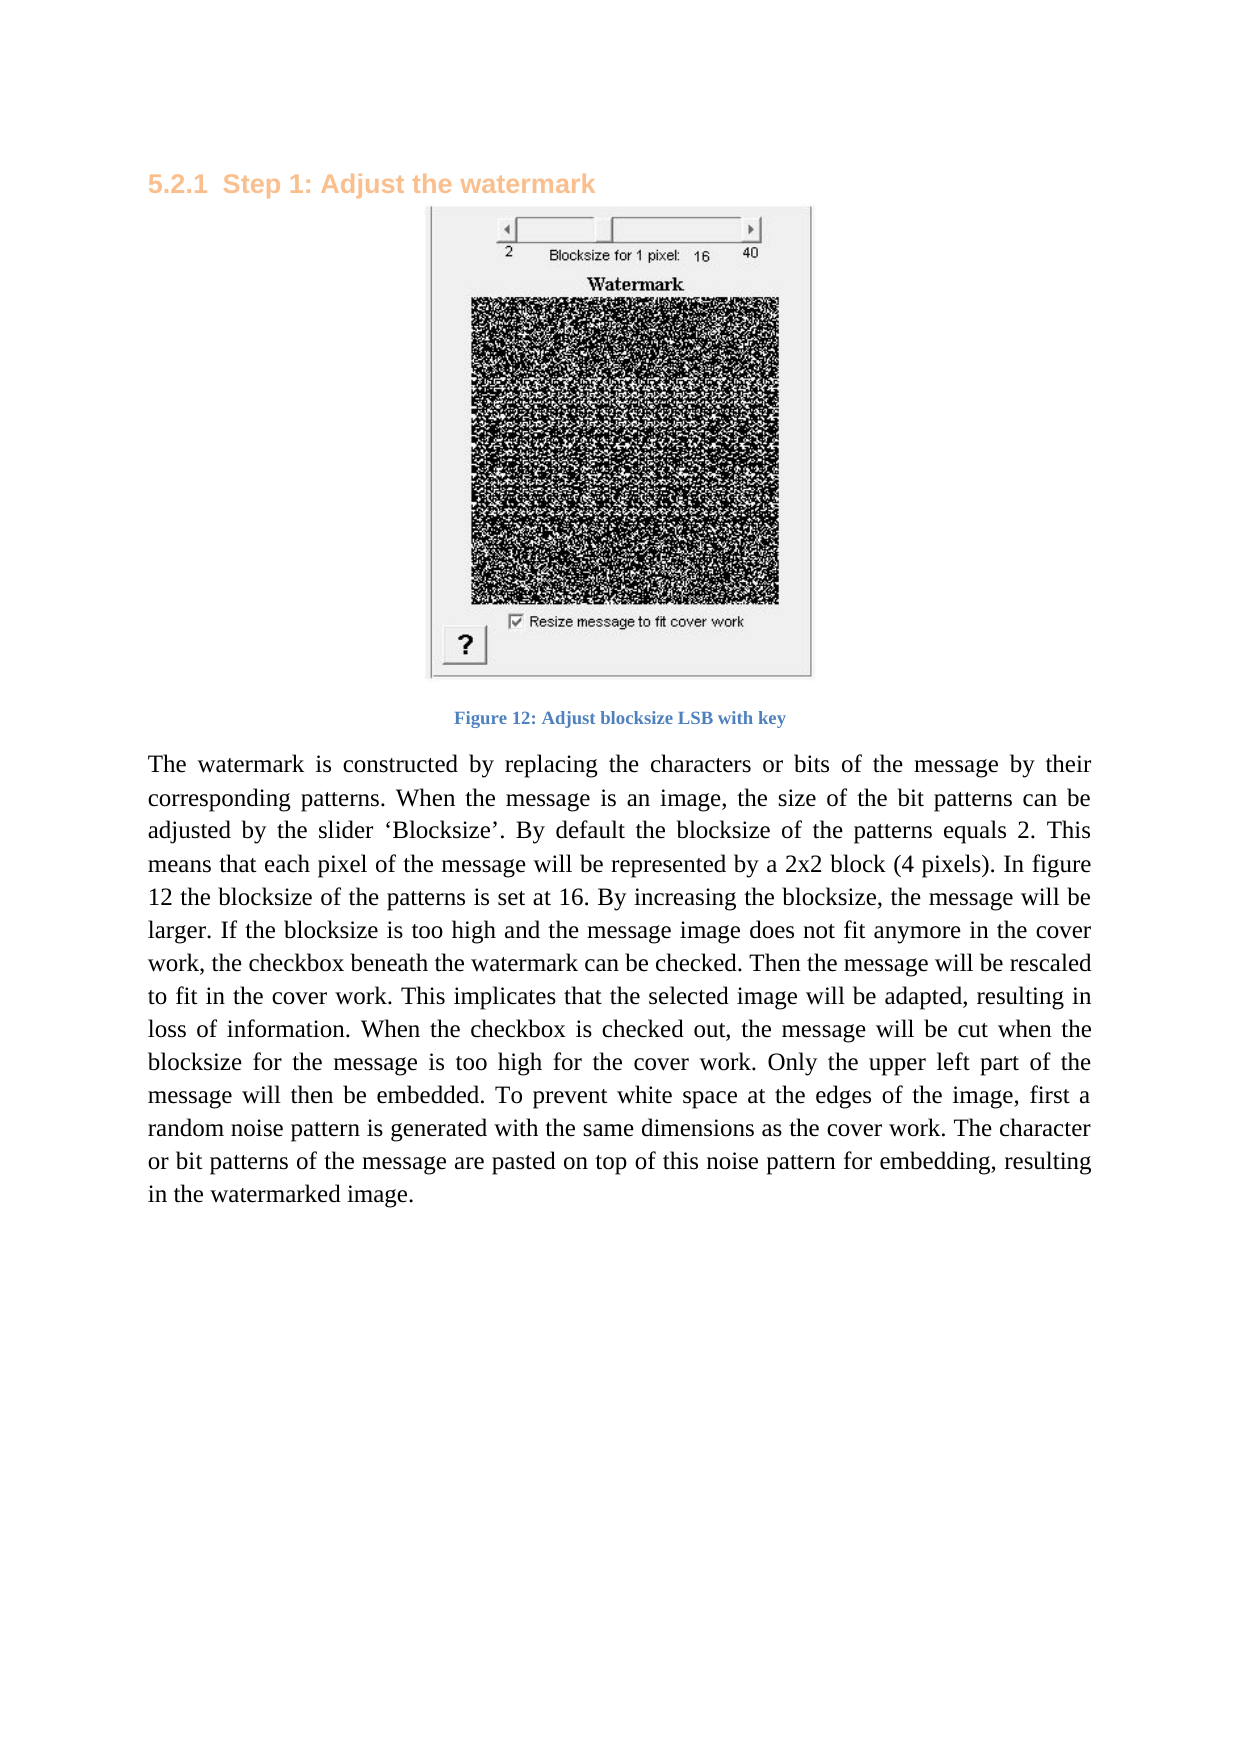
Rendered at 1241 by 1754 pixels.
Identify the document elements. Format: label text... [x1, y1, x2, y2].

subtitle 5.2.1 Step 1: Adjust the watermark [148, 168, 1093, 200]
text The watermark is constructed by replacing the characters or bits of the message by their corresponding patterns. When the message is an image, the size of the bit patterns can be adjusted by the slider ‘Blocksize’. By default the blocksize of the patterns equals 2. This means that each pixel of the message will be represented by a 2x2 block (4 pixels). In figure 12 the blocksize of the patterns is set at 16. By increasing the blocksize, the message will be larger. If the blocksize is too high and the message image does not fit anymore in the cover work, the checkbox beneath the watermark can be checked. Then the message will be rescaled to fit in the cover work. This implicates that the selected image will be adapted, resulting in loss of information. When the checkbox is checked out, the message will be cut when the blocksize for the message is too high for the cover work. Only the upper left part of the message will then be embedded. To prevent white space at the edges of the image, first a random noise pattern is generated with the same dimensions as the cover work. The character or bit patterns of the message are pasted on top of this noise pattern for embedding, resulting in the watermarked image. [148, 749, 1093, 1208]
text Figure 12: Adjust blocksize LSB with key [148, 707, 1093, 729]
picture [423, 204, 817, 682]
